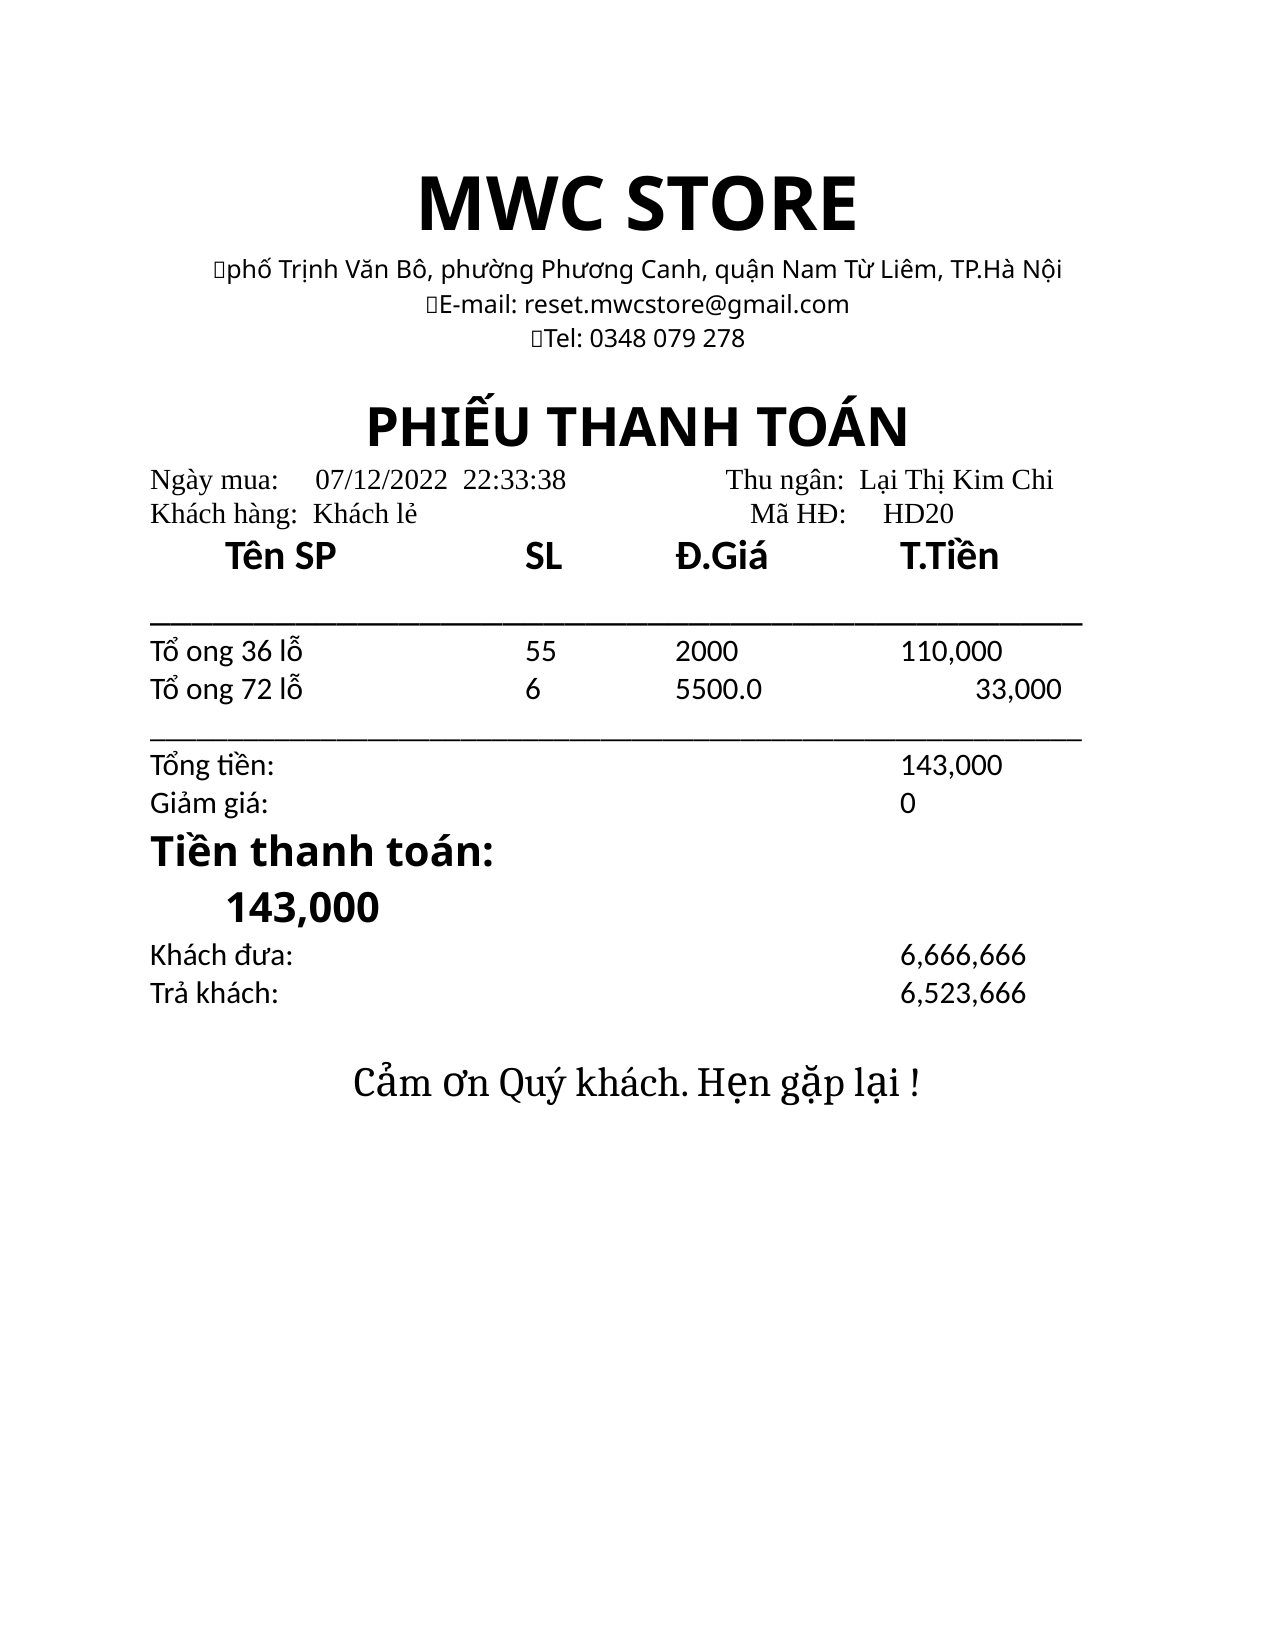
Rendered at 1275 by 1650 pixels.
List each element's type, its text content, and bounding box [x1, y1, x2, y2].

text Cảm ơn Quý khách. Hẹn gặp lại ! [150, 1040, 1125, 1136]
text Ngày mua: 07/12/2022 22:33:38 Thu ngân: Lại Thị Kim Chi Khách hàng: Khách lẻ Mã HĐ: HD20 Tên SP SL Đ.Giá T.Tiền _____________________________________________ Tổ ong 36 lỗ 55 2000 110,000 Tổ ong 72 lỗ 6 5500.0 33,000 ____________________________________________________________ Tổng tiền: 143,000 Giảm giá: 0 Tiền thanh toán: 143,000 Khách đưa: 6,666,666 Trả khách: 6,523,666 [150, 462, 1125, 1040]
text MWC STORE phố Trịnh Văn Bô, phường Phương Canh, quận Nam Từ Liêm, TP.Hà Nội E-mail: reset.mwcstore@gmail.com Tel: 0348 079 278 PHIẾU THANH TOÁN [150, 150, 1125, 462]
